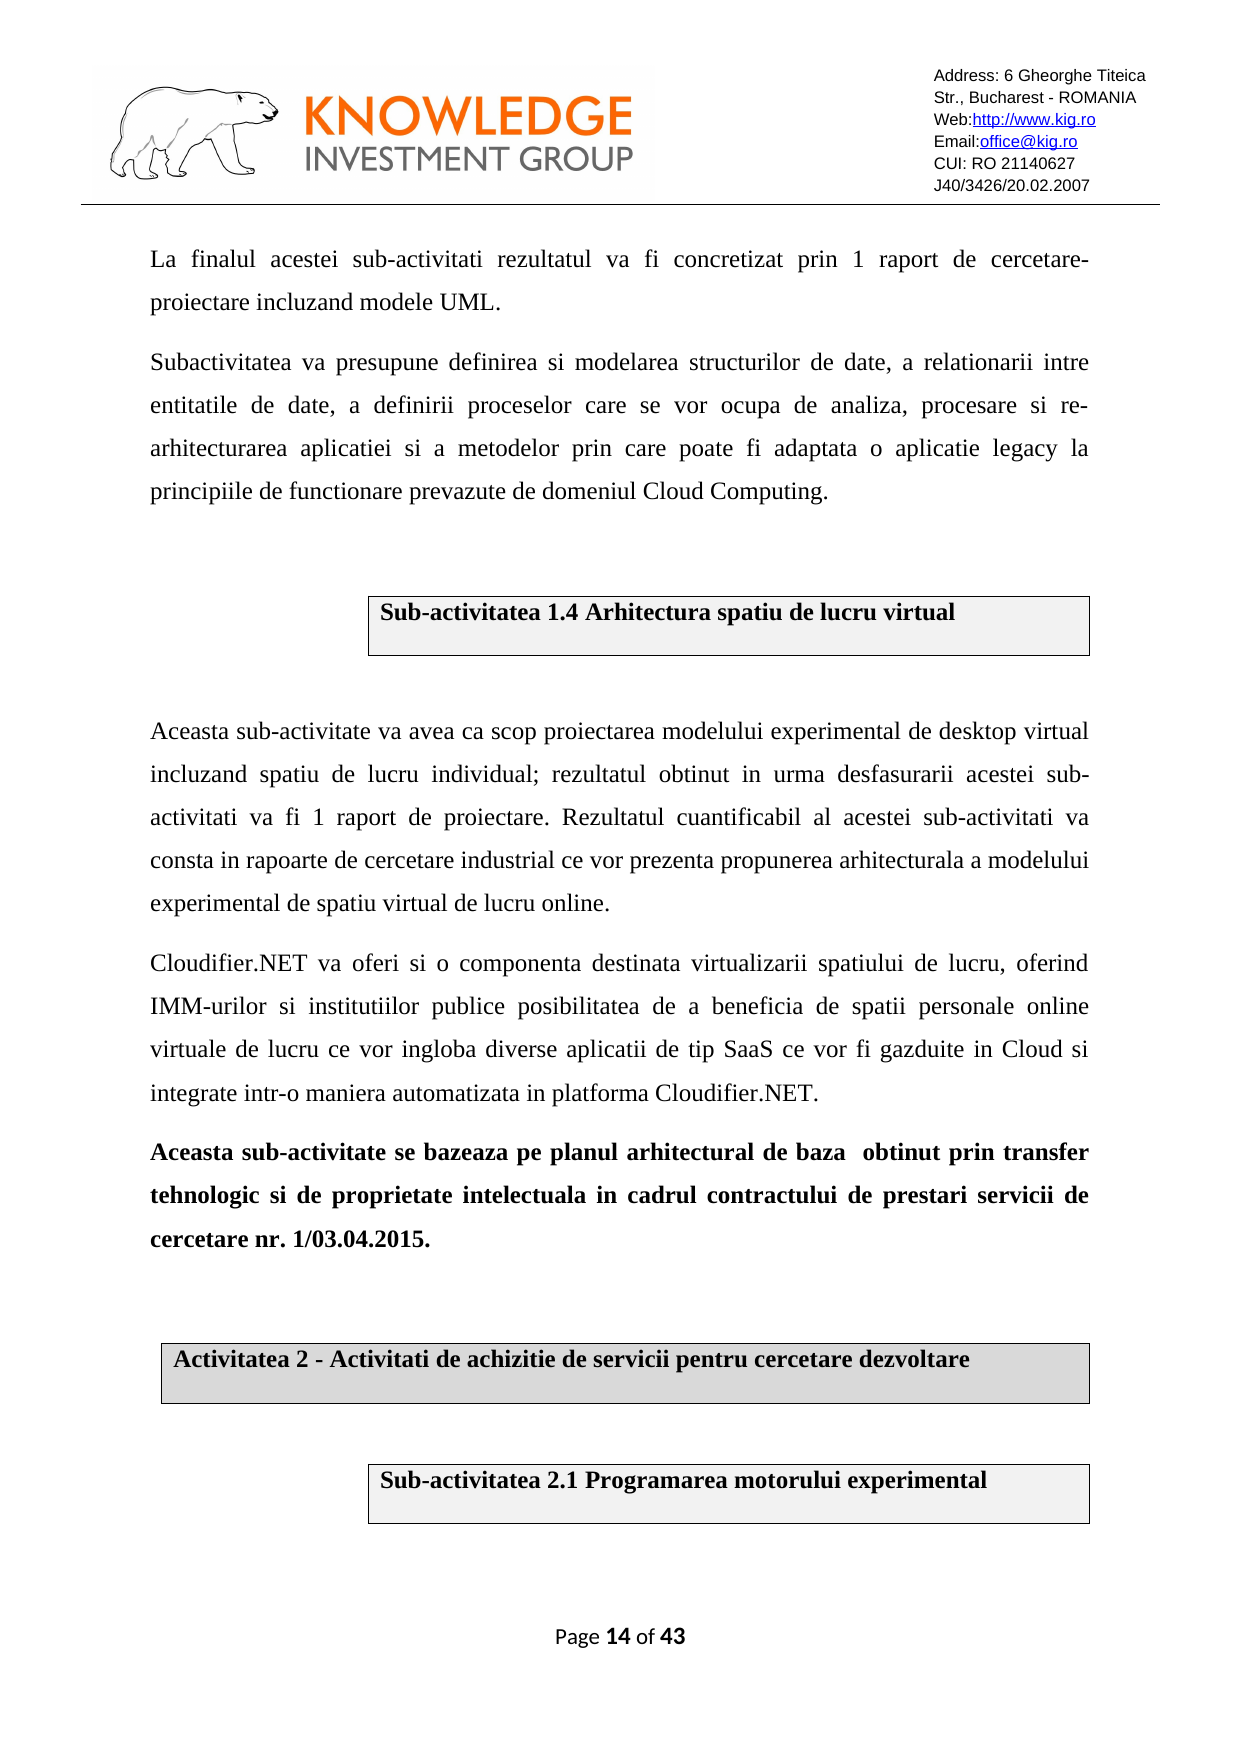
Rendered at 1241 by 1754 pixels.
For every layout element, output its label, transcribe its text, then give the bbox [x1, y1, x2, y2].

text Aceasta sub-activitate va avea ca scop proiectarea modelului experimental de desktop virtual incluzand spatiu de lucru individual; rezultatul obtinut in urma desfasurarii acestei sub-activitati va fi 1 raport de proiectare. Rezultatul cuantificabil al acestei sub-activitati va consta in rapoarte de cercetare industrial ce vor prezenta propunerea arhitecturala a modelului experimental de spatiu virtual de lucru online. [150, 716, 1090, 917]
picture [91, 65, 655, 201]
table_header Sub-activitatea 1.4 Arhitectura spatiu de lucru virtual [369, 597, 1089, 655]
text La finalul acestei sub-activitati rezultatul va fi concretizat prin 1 raport de cercetare-proiectare incluzand modele UML. [150, 244, 1090, 316]
text Cloudifier.NET va oferi si o componenta destinata virtualizarii spatiului de lucru, oferind IMM-urilor si institutiilor publice posibilitatea de a beneficia de spatii personale online virtuale de lucru ce vor ingloba diverse aplicatii de tip SaaS ce vor fi gazduite in Cloud si integrate intr-o maniera automatizata in platforma Cloudifier.NET. [150, 948, 1090, 1106]
text Subactivitatea va presupune definirea si modelarea structurilor de date, a relationarii intre entitatile de date, a definirii proceselor care se vor ocupa de analiza, procesare si re-arhitecturarea aplicatiei si a metodelor prin care poate fi adaptata o aplicatie legacy la principiile de functionare prevazute de domeniul Cloud Computing. [150, 347, 1090, 505]
text Aceasta sub-activitate se bazeaza pe planul arhitectural de baza obtinut prin transfer tehnologic si de proprietate intelectuala in cadrul contractului de prestari servicii de cercetare nr. 1/03.04.2015. [150, 1137, 1090, 1252]
table_header Sub-activitatea 2.1 Programarea motorului experimental [369, 1465, 1089, 1523]
table_header Activitatea 2 - Activitati de achizitie de servicii pentru cercetare dezvoltare [162, 1344, 1089, 1403]
